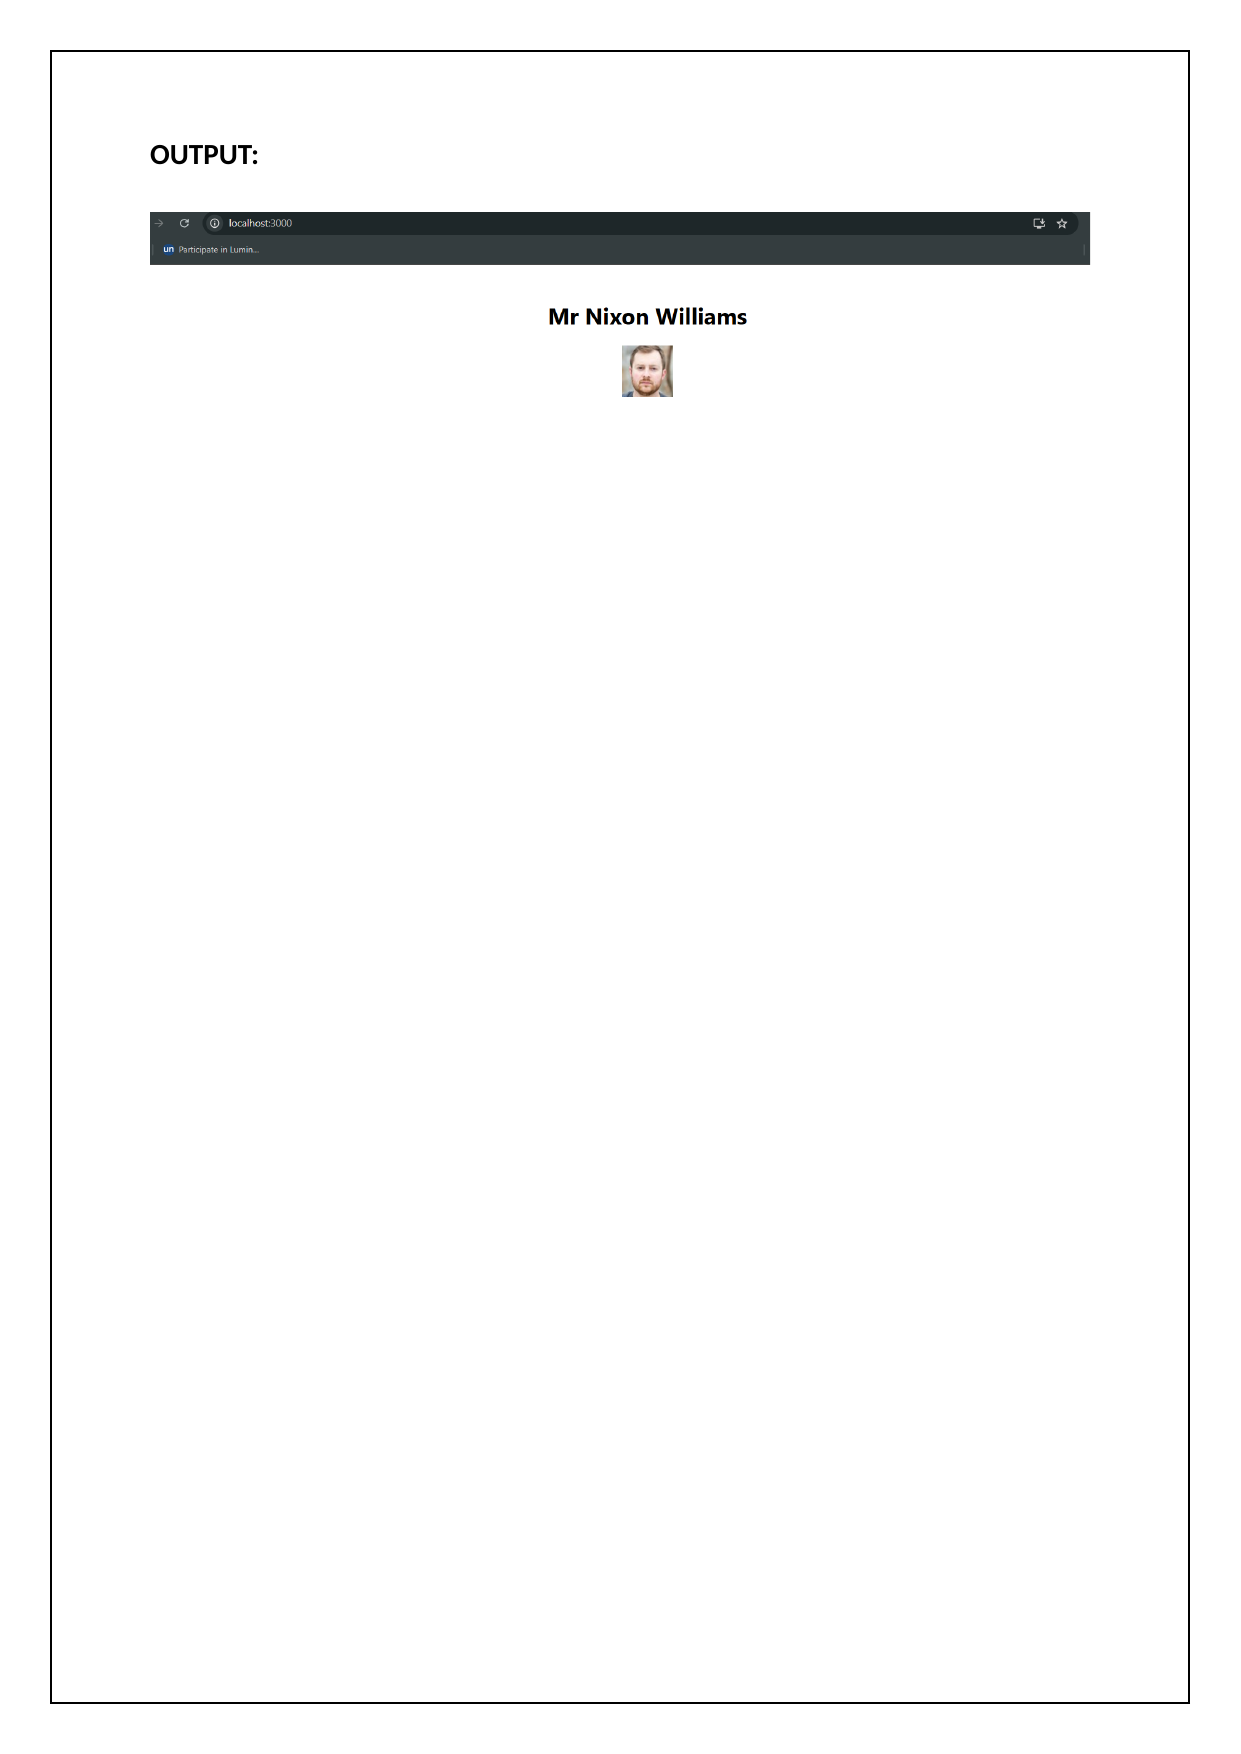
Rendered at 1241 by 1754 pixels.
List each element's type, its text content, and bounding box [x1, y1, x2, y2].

picture [150, 212, 1091, 616]
text OUTPUT: [150, 136, 1090, 172]
